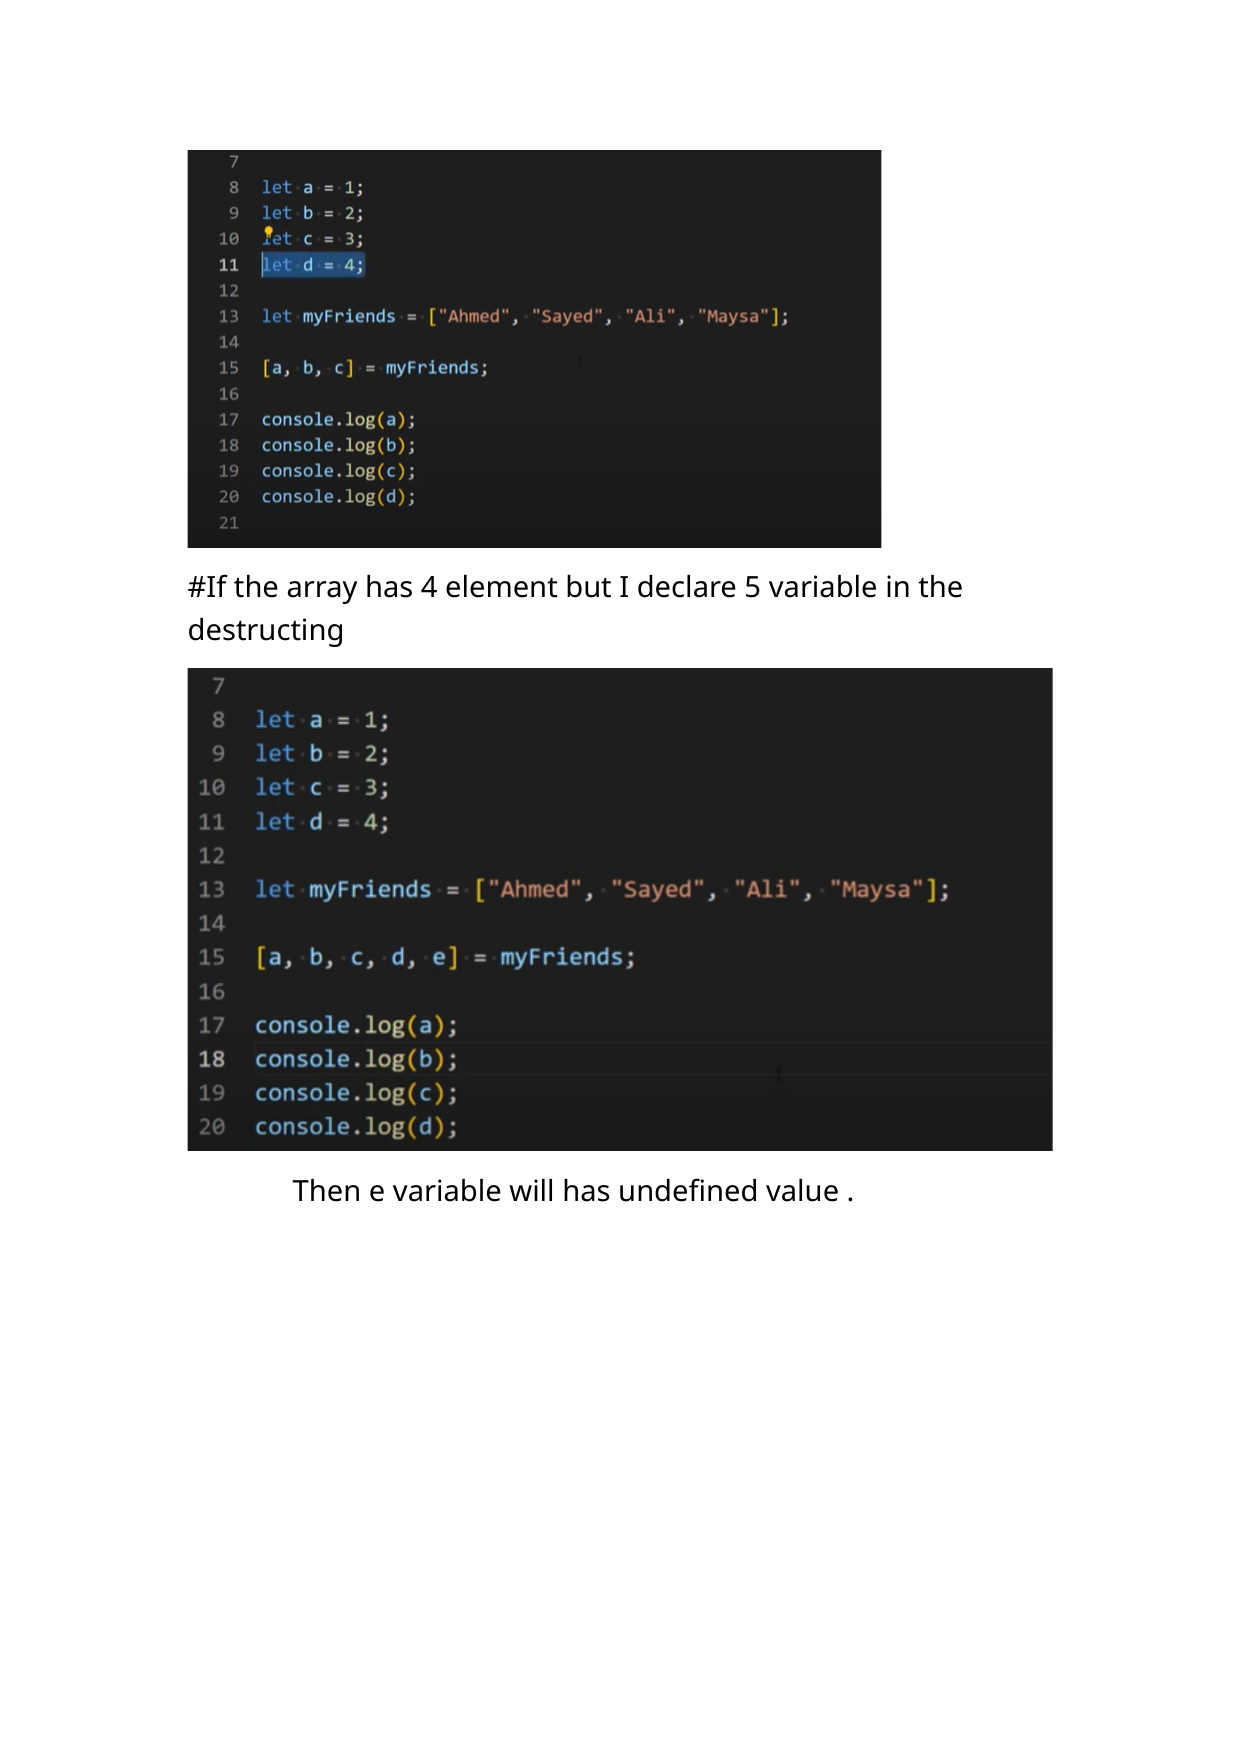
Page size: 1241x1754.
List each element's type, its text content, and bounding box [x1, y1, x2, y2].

picture [187, 668, 1053, 1151]
text Then e variable will has undefined value . [187, 1170, 1053, 1209]
text #If the array has 4 element but I declare 5 variable in the destructing [187, 566, 1053, 649]
picture [187, 150, 882, 548]
